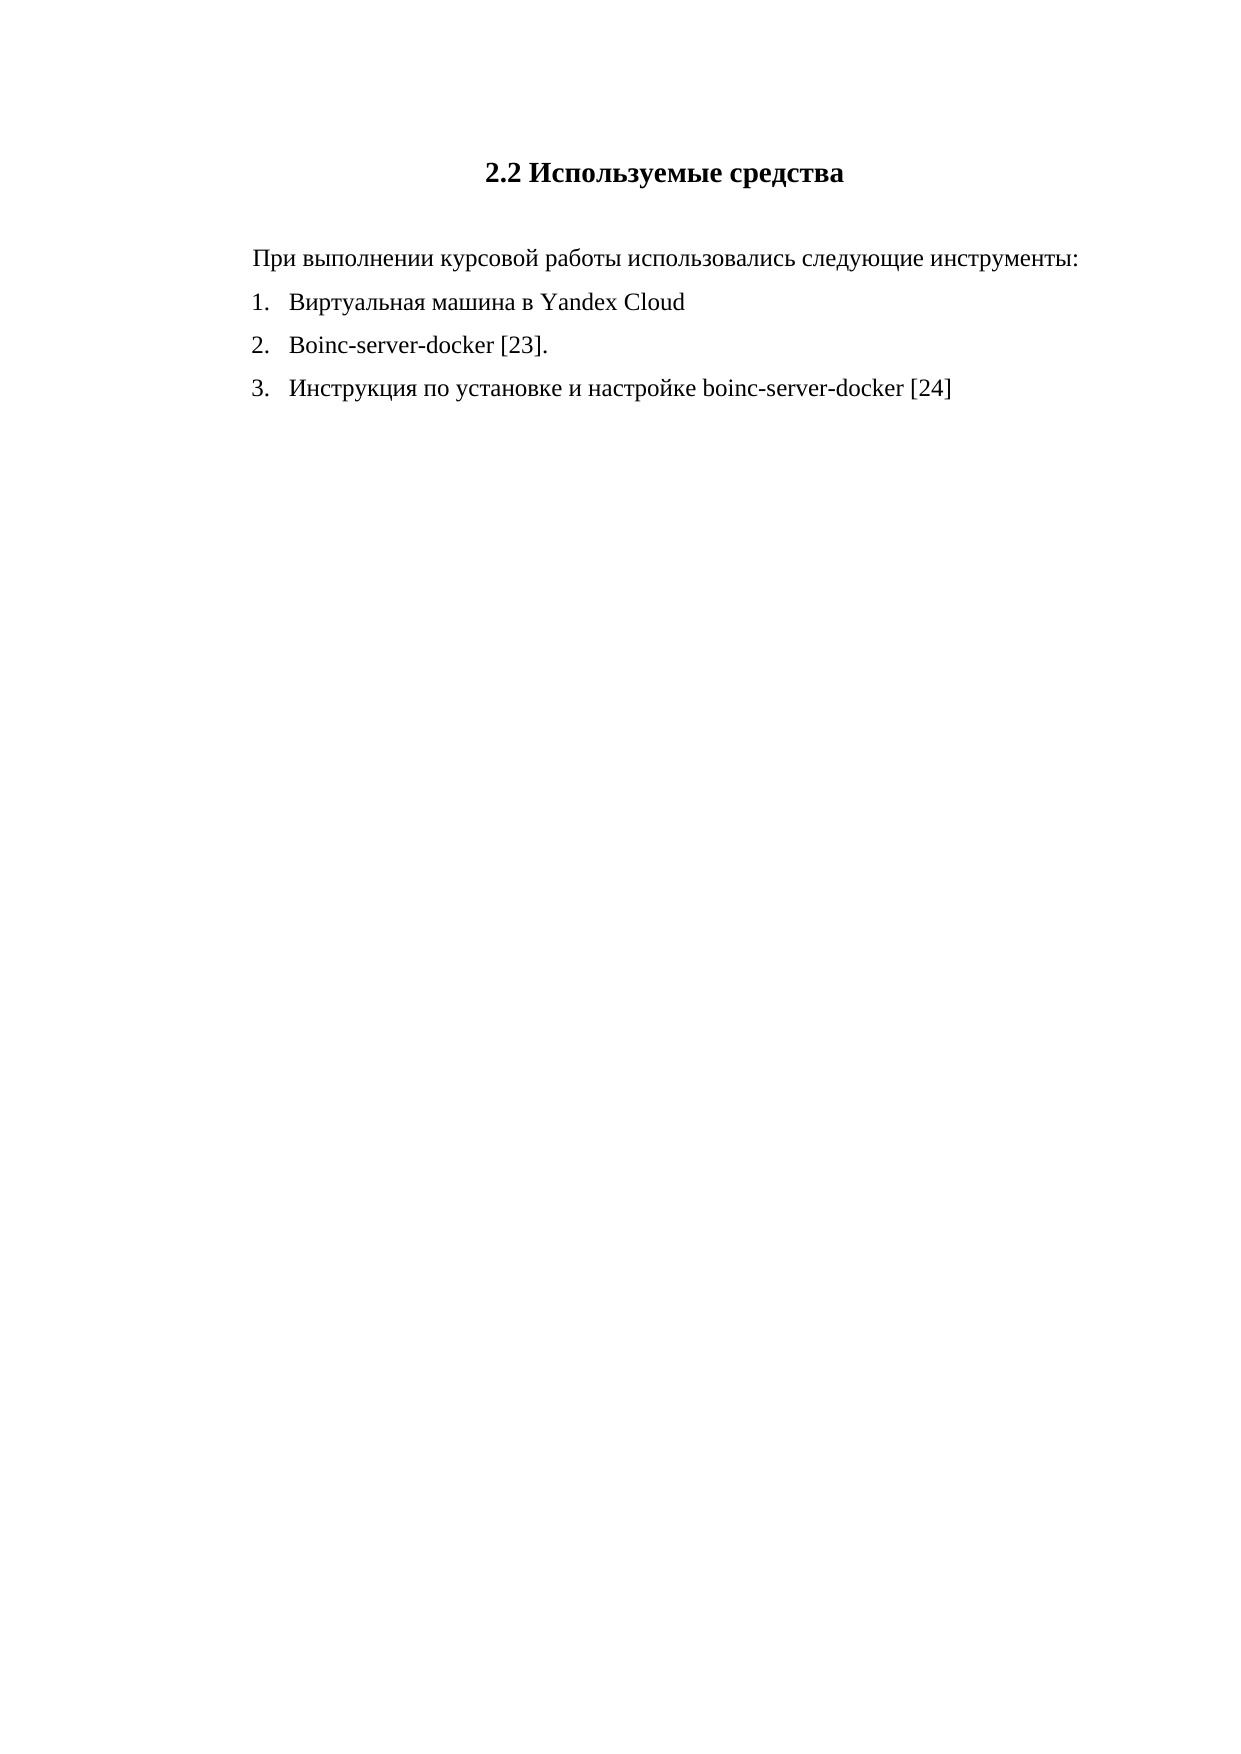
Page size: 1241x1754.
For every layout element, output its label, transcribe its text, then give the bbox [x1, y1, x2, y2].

text При выполнении курсовой работы использовались следующие инструменты: [177, 243, 1152, 272]
list Boinc-server-docker [23]. [251, 330, 1152, 358]
list Инструкция по установке и настройке boinc-server-docker [24] [251, 373, 1152, 402]
list Виртуальная машина в Yandex Cloud [251, 287, 1152, 315]
subtitle 2.2 Используемые средства [177, 156, 1152, 189]
